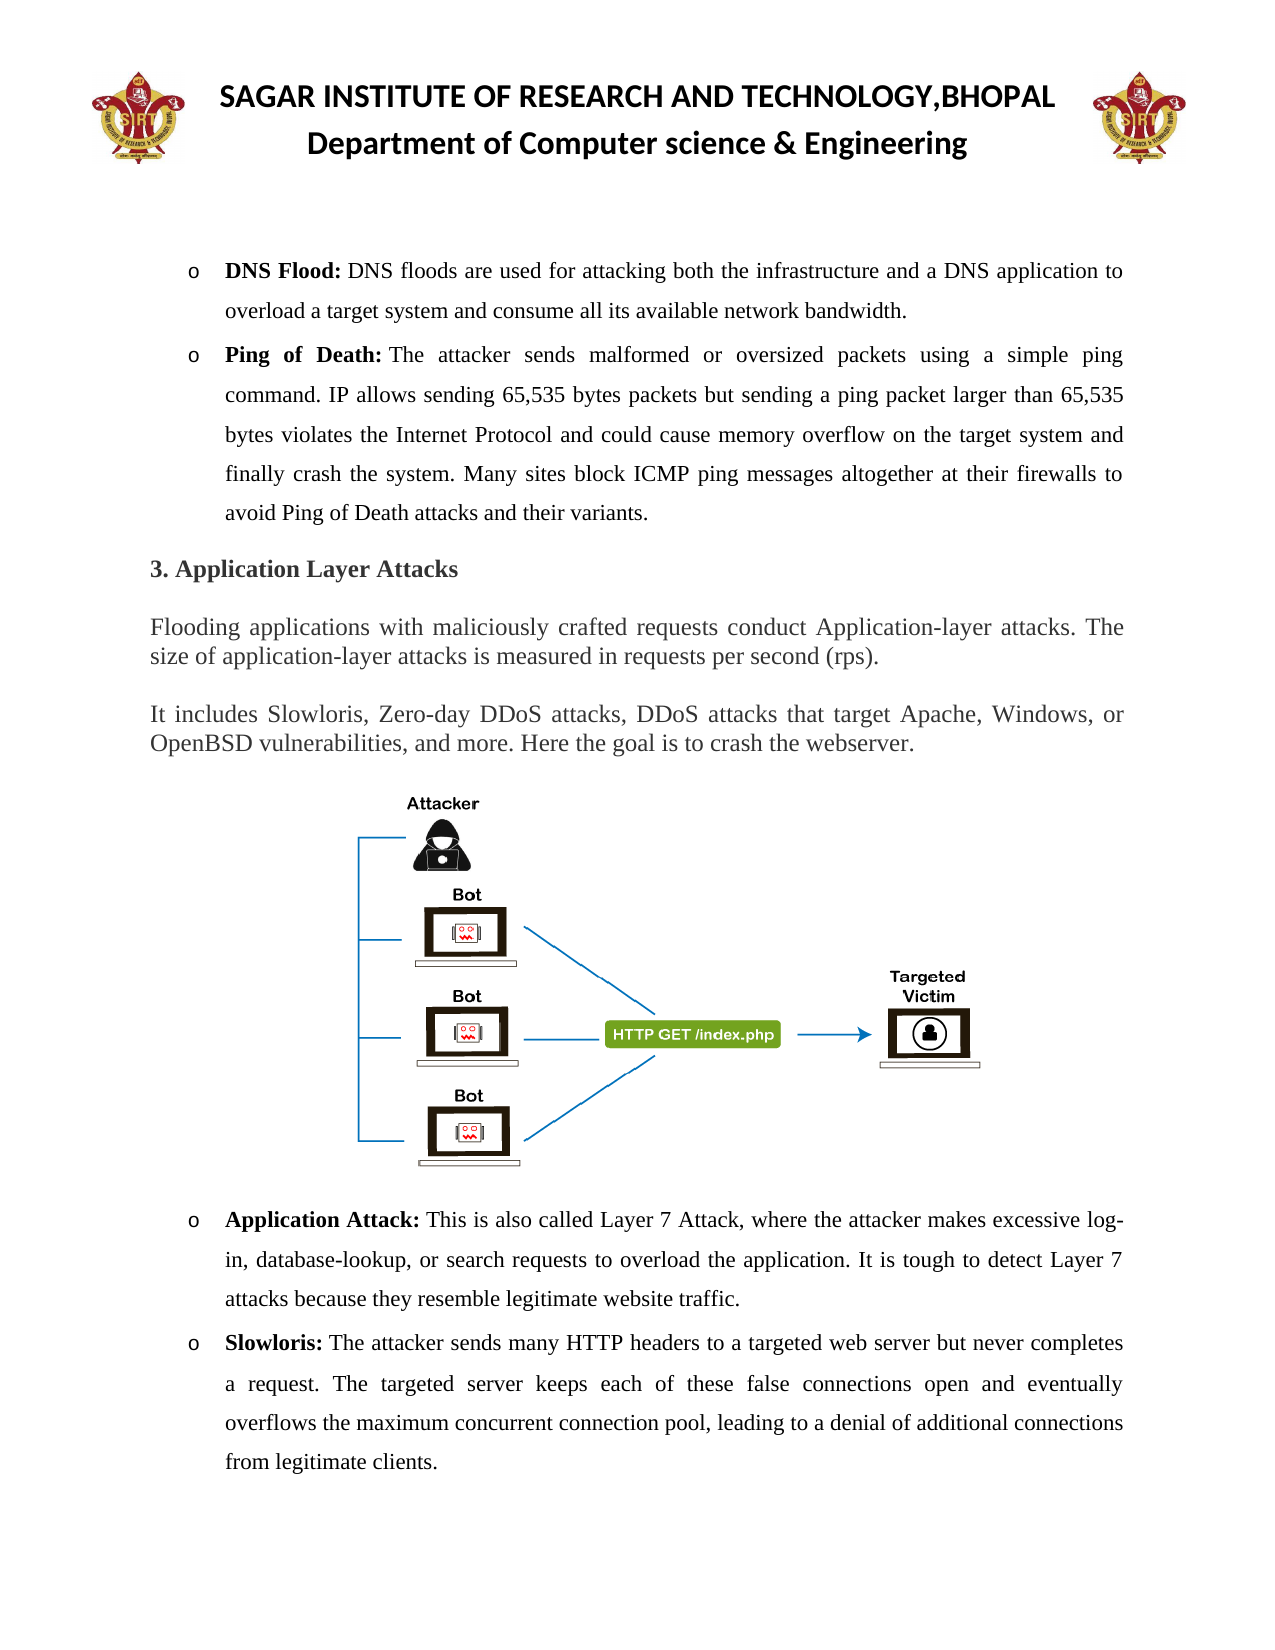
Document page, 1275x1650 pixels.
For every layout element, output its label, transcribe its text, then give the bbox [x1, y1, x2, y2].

text 3. Application Layer Attacks [150, 554, 1125, 583]
list Ping of Death: The attacker sends malformed or oversized packets using a simple ping command. IP allows sending 65,535 bytes packets but sending a ping packet larger than 65,535 bytes violates the Internet Protocol and could cause memory overflow on the target system and finally crash the system. Many sites block ICMP ping messages altogether at their firewalls to avoid Ping of Death attacks and their variants. [187, 330, 1125, 525]
text It includes Slowloris, Zero-day DDoS attacks, DDoS attacks that target Apache, Windows, or OpenBSD vulnerabilities, and more. Here the goal is to crash the webserver. [150, 699, 1125, 756]
picture [339, 785, 1066, 1170]
list DNS Flood: DNS floods are used for attacking both the infrastructure and a DNS application to overload a target system and consume all its available network bandwidth. [187, 245, 1125, 323]
list Slowloris: The attacker sends many HTTP headers to a targeted web server but never completes a request. The targeted server keeps each of these false connections open and eventually overflows the maximum concurrent connection pool, leading to a denial of additional connections from legitimate clients. [187, 1318, 1125, 1474]
list Application Attack: This is also called Layer 7 Attack, where the attacker makes excessive log-in, database-lookup, or search requests to overload the application. It is tough to detect Layer 7 attacks because they resemble legitimate website traffic. [187, 1194, 1125, 1312]
text Flooding applications with maliciously crafted requests conduct Application-layer attacks. The size of application-layer attacks is measured in requests per second (rps). [150, 612, 1125, 670]
